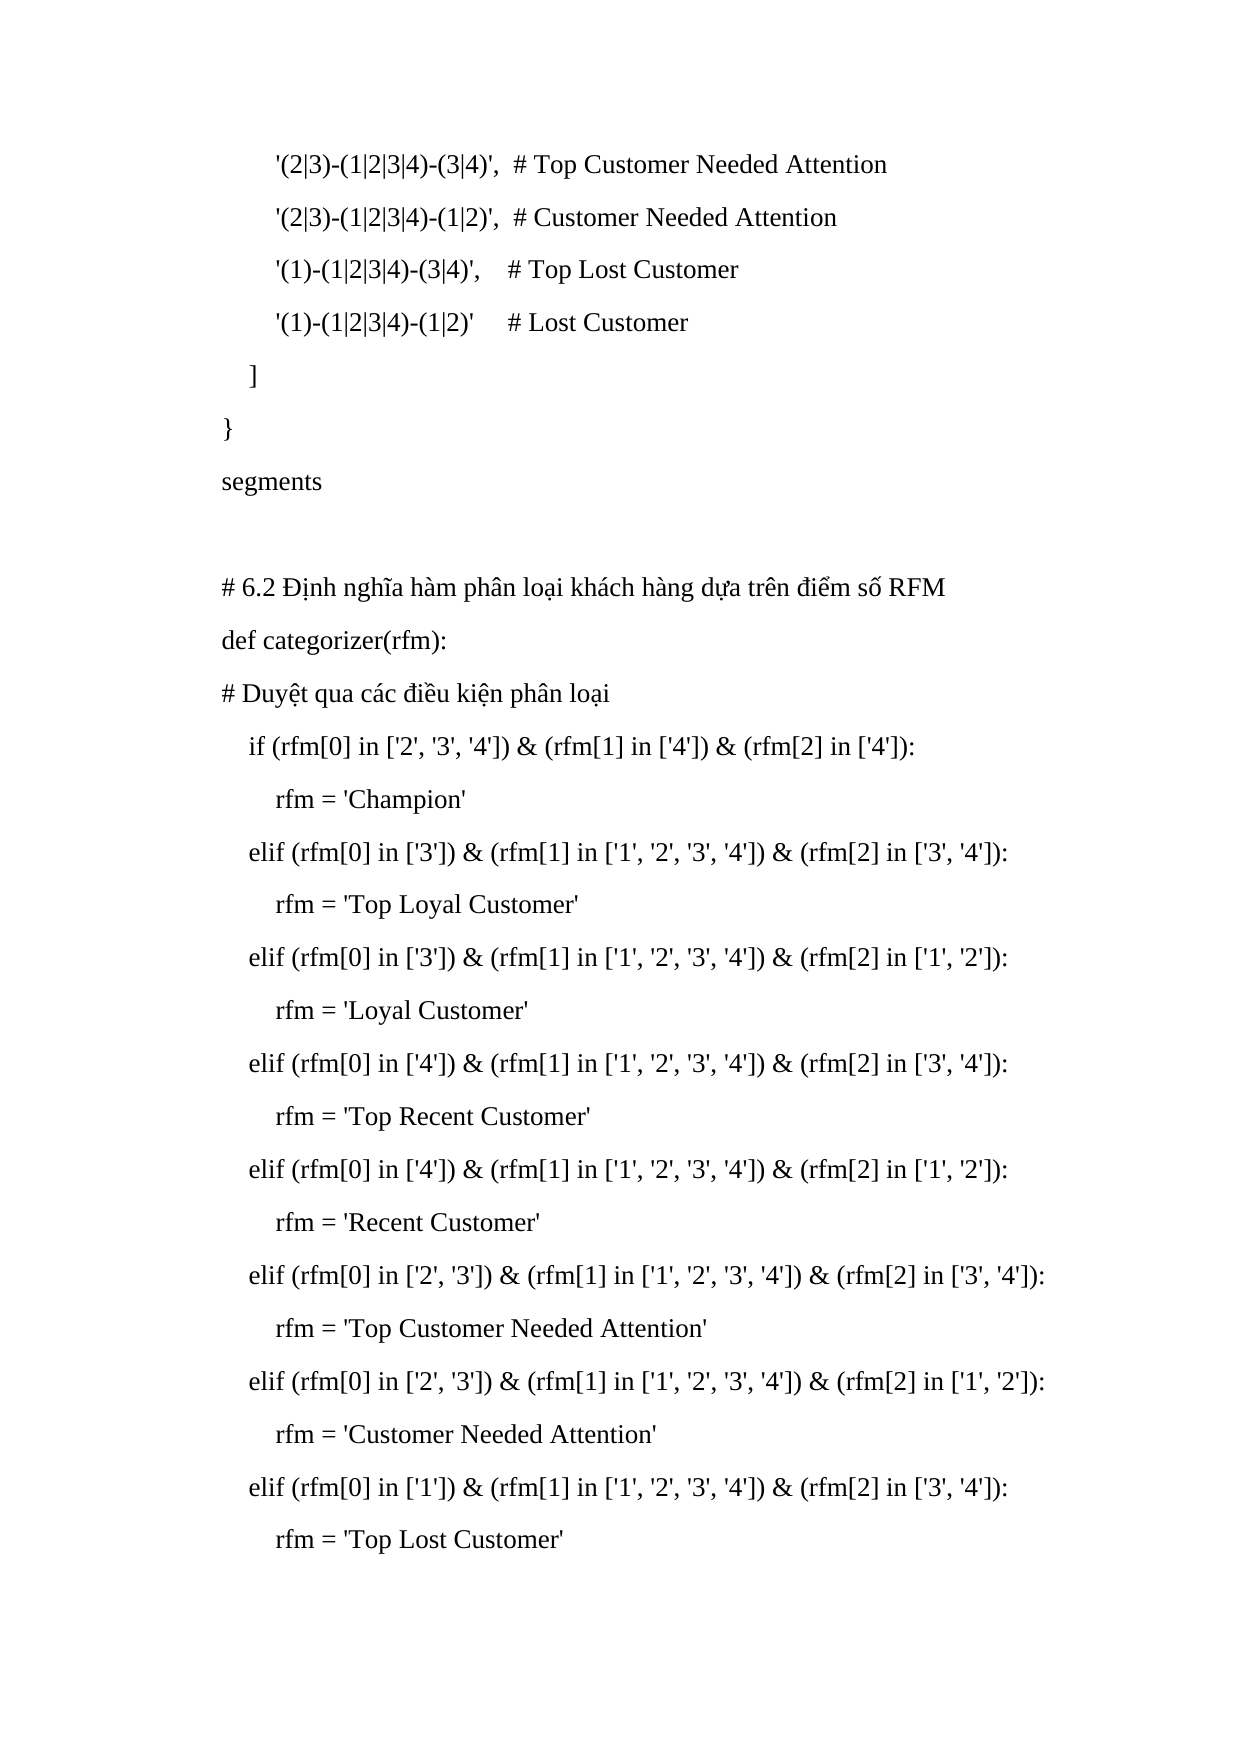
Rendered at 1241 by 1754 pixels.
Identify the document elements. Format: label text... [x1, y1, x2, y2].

text if (rfm[0] in ['2', '3', '4']) & (rfm[1] in ['4']) & (rfm[2] in ['4']): [221, 730, 1092, 761]
text elif (rfm[0] in ['3']) & (rfm[1] in ['1', '2', '3', '4']) & (rfm[2] in ['3', '4']): [221, 836, 1092, 867]
text # 6.2 Định nghĩa hàm phân loại khách hàng dựa trên điểm số RFM [221, 571, 1092, 602]
text '(2|3)-(1|2|3|4)-(1|2)', # Customer Needed Attention [221, 201, 1092, 232]
text rfm = 'Top Customer Needed Attention' [221, 1312, 1092, 1343]
text # Duyệt qua các điều kiện phân loại [221, 677, 1092, 708]
text '(2|3)-(1|2|3|4)-(3|4)', # Top Customer Needed Attention [221, 148, 1092, 179]
text '(1)-(1|2|3|4)-(1|2)' # Lost Customer [221, 306, 1092, 338]
text elif (rfm[0] in ['2', '3']) & (rfm[1] in ['1', '2', '3', '4']) & (rfm[2] in ['1', '2']): [221, 1365, 1092, 1396]
text def categorizer(rfm): [221, 624, 1092, 655]
text elif (rfm[0] in ['4']) & (rfm[1] in ['1', '2', '3', '4']) & (rfm[2] in ['1', '2']): [221, 1153, 1092, 1184]
text elif (rfm[0] in ['2', '3']) & (rfm[1] in ['1', '2', '3', '4']) & (rfm[2] in ['3', '4']): [221, 1259, 1092, 1290]
text elif (rfm[0] in ['1']) & (rfm[1] in ['1', '2', '3', '4']) & (rfm[2] in ['3', '4']): [221, 1471, 1092, 1502]
text rfm = 'Top Loyal Customer' [221, 888, 1092, 920]
text '(1)-(1|2|3|4)-(3|4)', # Top Lost Customer [221, 253, 1092, 285]
text rfm = 'Customer Needed Attention' [221, 1418, 1092, 1449]
text elif (rfm[0] in ['4']) & (rfm[1] in ['1', '2', '3', '4']) & (rfm[2] in ['3', '4']): [221, 1047, 1092, 1078]
text segments [221, 465, 1092, 496]
text rfm = 'Top Lost Customer' [221, 1523, 1092, 1555]
text ] [221, 359, 1092, 391]
text rfm = 'Recent Customer' [221, 1206, 1092, 1237]
text elif (rfm[0] in ['3']) & (rfm[1] in ['1', '2', '3', '4']) & (rfm[2] in ['1', '2']): [221, 941, 1092, 973]
text } [221, 412, 1092, 443]
text rfm = 'Champion' [221, 783, 1092, 814]
text rfm = 'Loyal Customer' [221, 994, 1092, 1026]
text rfm = 'Top Recent Customer' [221, 1100, 1092, 1131]
